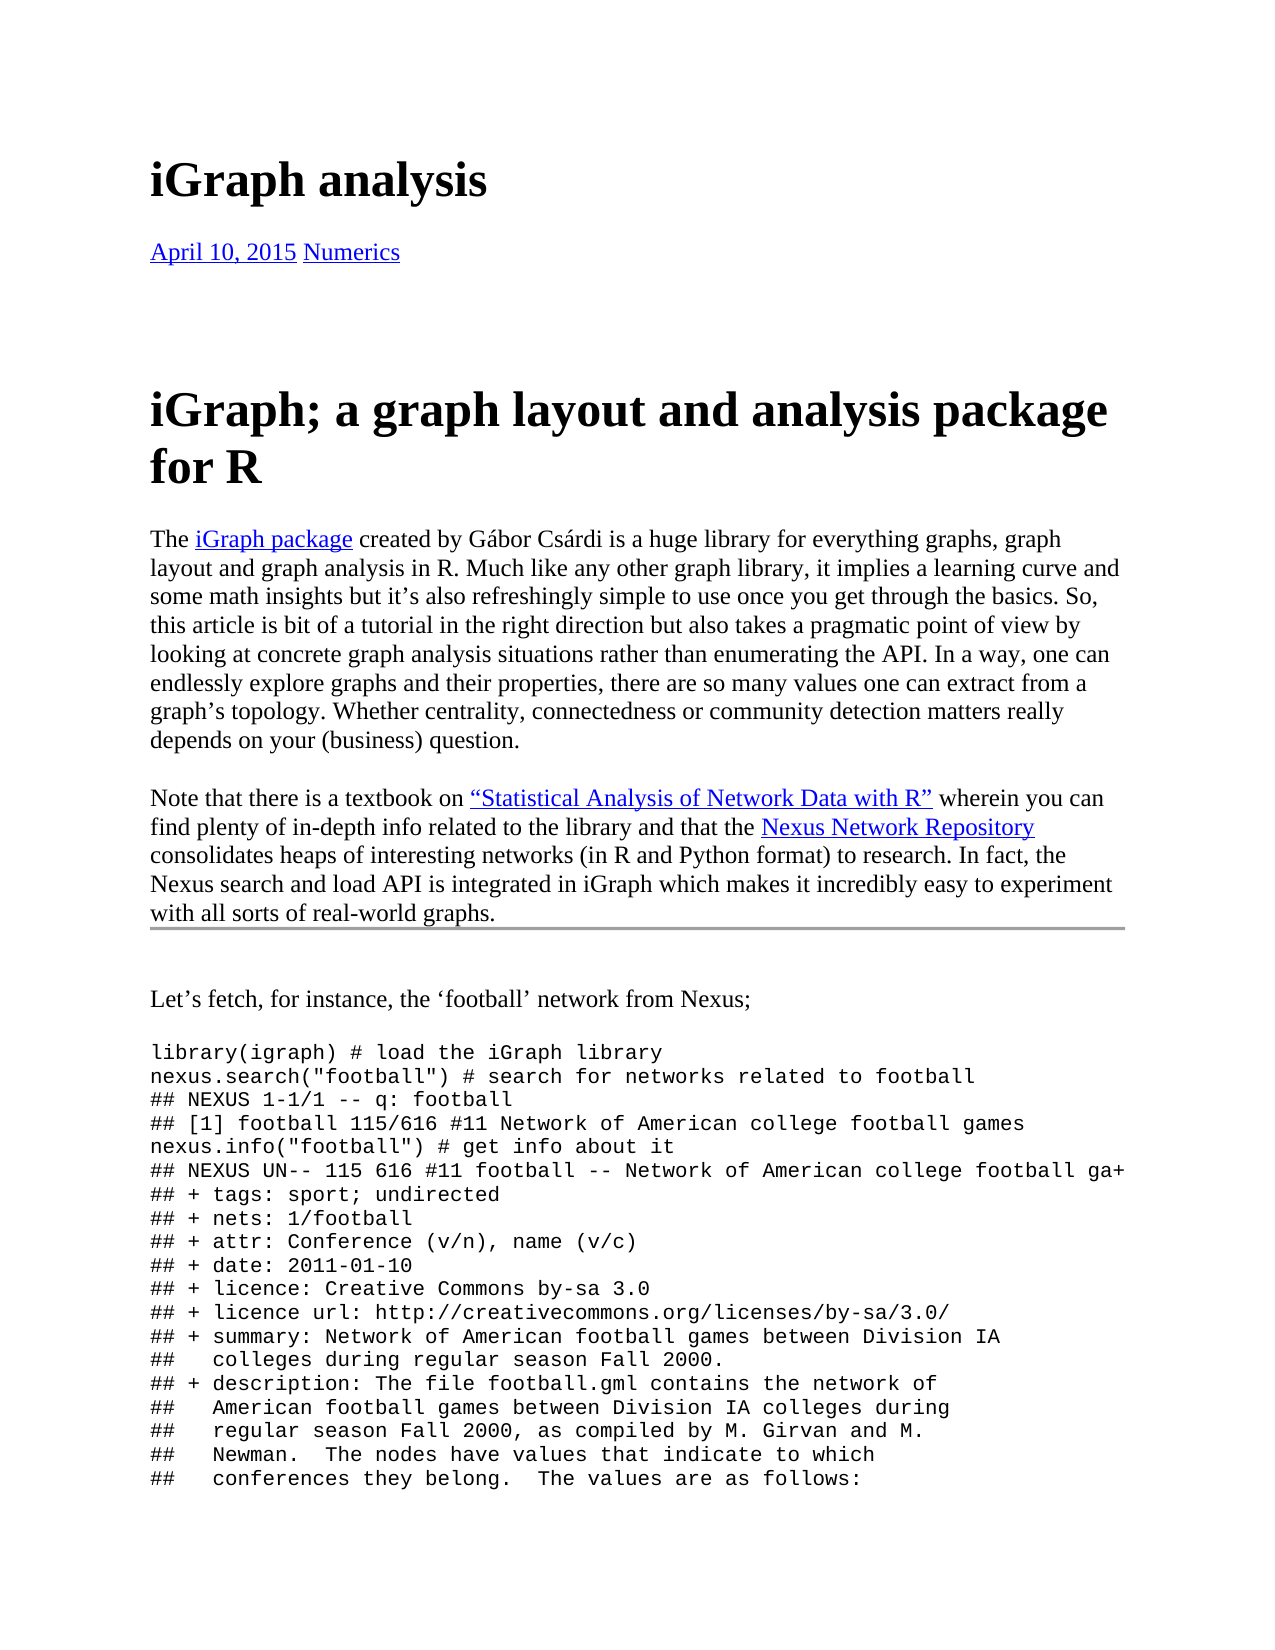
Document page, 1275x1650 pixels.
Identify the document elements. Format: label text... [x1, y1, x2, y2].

text April 10, 2015 Numerics [150, 237, 1125, 265]
text ## NEXUS 1-1/1 -- q: football [150, 1089, 1125, 1113]
text Note that there is a textbook on “Statistical Analysis of Network Data with R” wherein you can find plenty of in-depth info related to the library and that the Nexus Network Repository consolidates heaps of interesting networks (in R and Python format) to research. In fact, the Nexus search and load API is integrated in iGraph which makes it incredibly easy to experiment with all sorts of real-world graphs. [150, 783, 1125, 926]
text library(igraph) # load the iGraph library [150, 1042, 1125, 1066]
text iGraph analysis [150, 150, 1125, 207]
text ## + date: 2011-01-10 [150, 1255, 1125, 1278]
text ## + summary: Network of American football games between Division IA [150, 1326, 1125, 1349]
text ## + licence: Creative Commons by-sa 3.0 [150, 1278, 1125, 1302]
text ## conferences they belong. The values are as follows: [150, 1468, 1125, 1491]
text ## + attr: Conference (v/n), name (v/c) [150, 1231, 1125, 1255]
text Let’s fetch, for instance, the ‘football’ network from Nexus; [150, 984, 1125, 1013]
text nexus.search("football") # search for networks related to football [150, 1066, 1125, 1089]
text ## [1] football 115/616 #11 Network of American college football games [150, 1113, 1125, 1137]
text ## + licence url: http://creativecommons.org/licenses/by-sa/3.0/ [150, 1302, 1125, 1326]
text ## + nets: 1/football [150, 1207, 1125, 1231]
text ## + description: The file football.gml contains the network of [150, 1373, 1125, 1397]
text ## American football games between Division IA colleges during [150, 1397, 1125, 1420]
text ## Newman. The nodes have values that indicate to which [150, 1444, 1125, 1468]
text ## regular season Fall 2000, as compiled by M. Girvan and M. [150, 1420, 1125, 1444]
text nexus.info("football") # get info about it [150, 1137, 1125, 1160]
text The iGraph package created by Gábor Csárdi is a huge library for everything graphs, graph layout and graph analysis in R. Much like any other graph library, it implies a learning curve and some math insights but it’s also refreshingly simple to use once you get through the basics. So, this article is bit of a tutorial in the right direction but also takes a pragmatic point of view by looking at concrete graph analysis situations rather than enumerating the API. In a way, one can endlessly explore graphs and their properties, there are so many values one can extract from a graph’s topology. Whether centrality, connectedness or community detection matters really depends on your (business) question. [150, 524, 1125, 754]
text iGraph; a graph layout and analysis package for R [150, 380, 1125, 495]
text ## NEXUS UN-- 115 616 #11 football -- Network of American college football ga+ [150, 1160, 1125, 1184]
text ## + tags: sport; undirected [150, 1184, 1125, 1207]
text ## colleges during regular season Fall 2000. [150, 1349, 1125, 1373]
